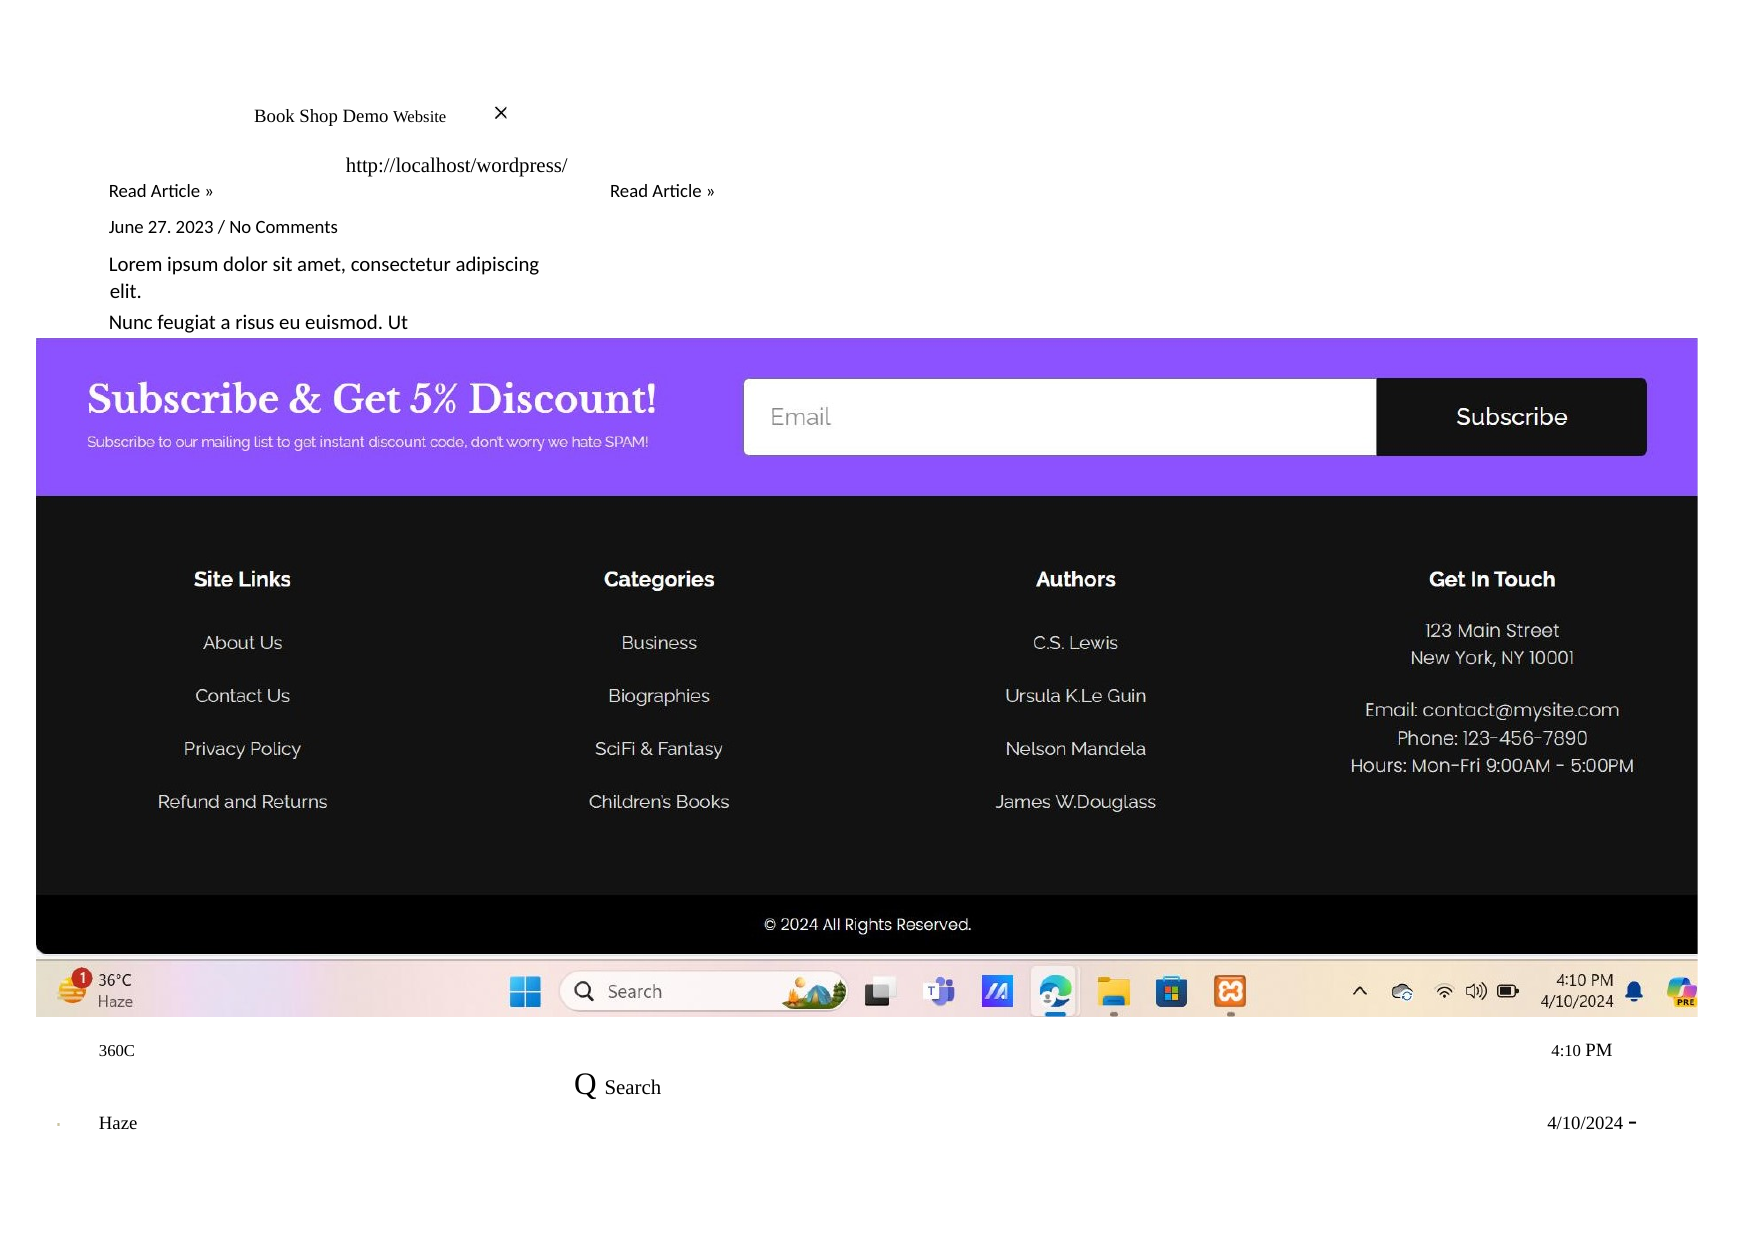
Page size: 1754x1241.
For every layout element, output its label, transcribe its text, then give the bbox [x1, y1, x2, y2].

picture [36, 338, 1698, 1017]
text June 27. 2023 / No Comments [108, 215, 562, 238]
text Nunc feugiat a risus eu euismod. Ut [108, 309, 562, 334]
picture [494, 106, 507, 119]
text Lorem ipsum dolor sit amet, consectetur adipiscing elit. [108, 251, 562, 304]
text Read Article » [108, 179, 562, 202]
text Read Article » [610, 179, 1064, 202]
